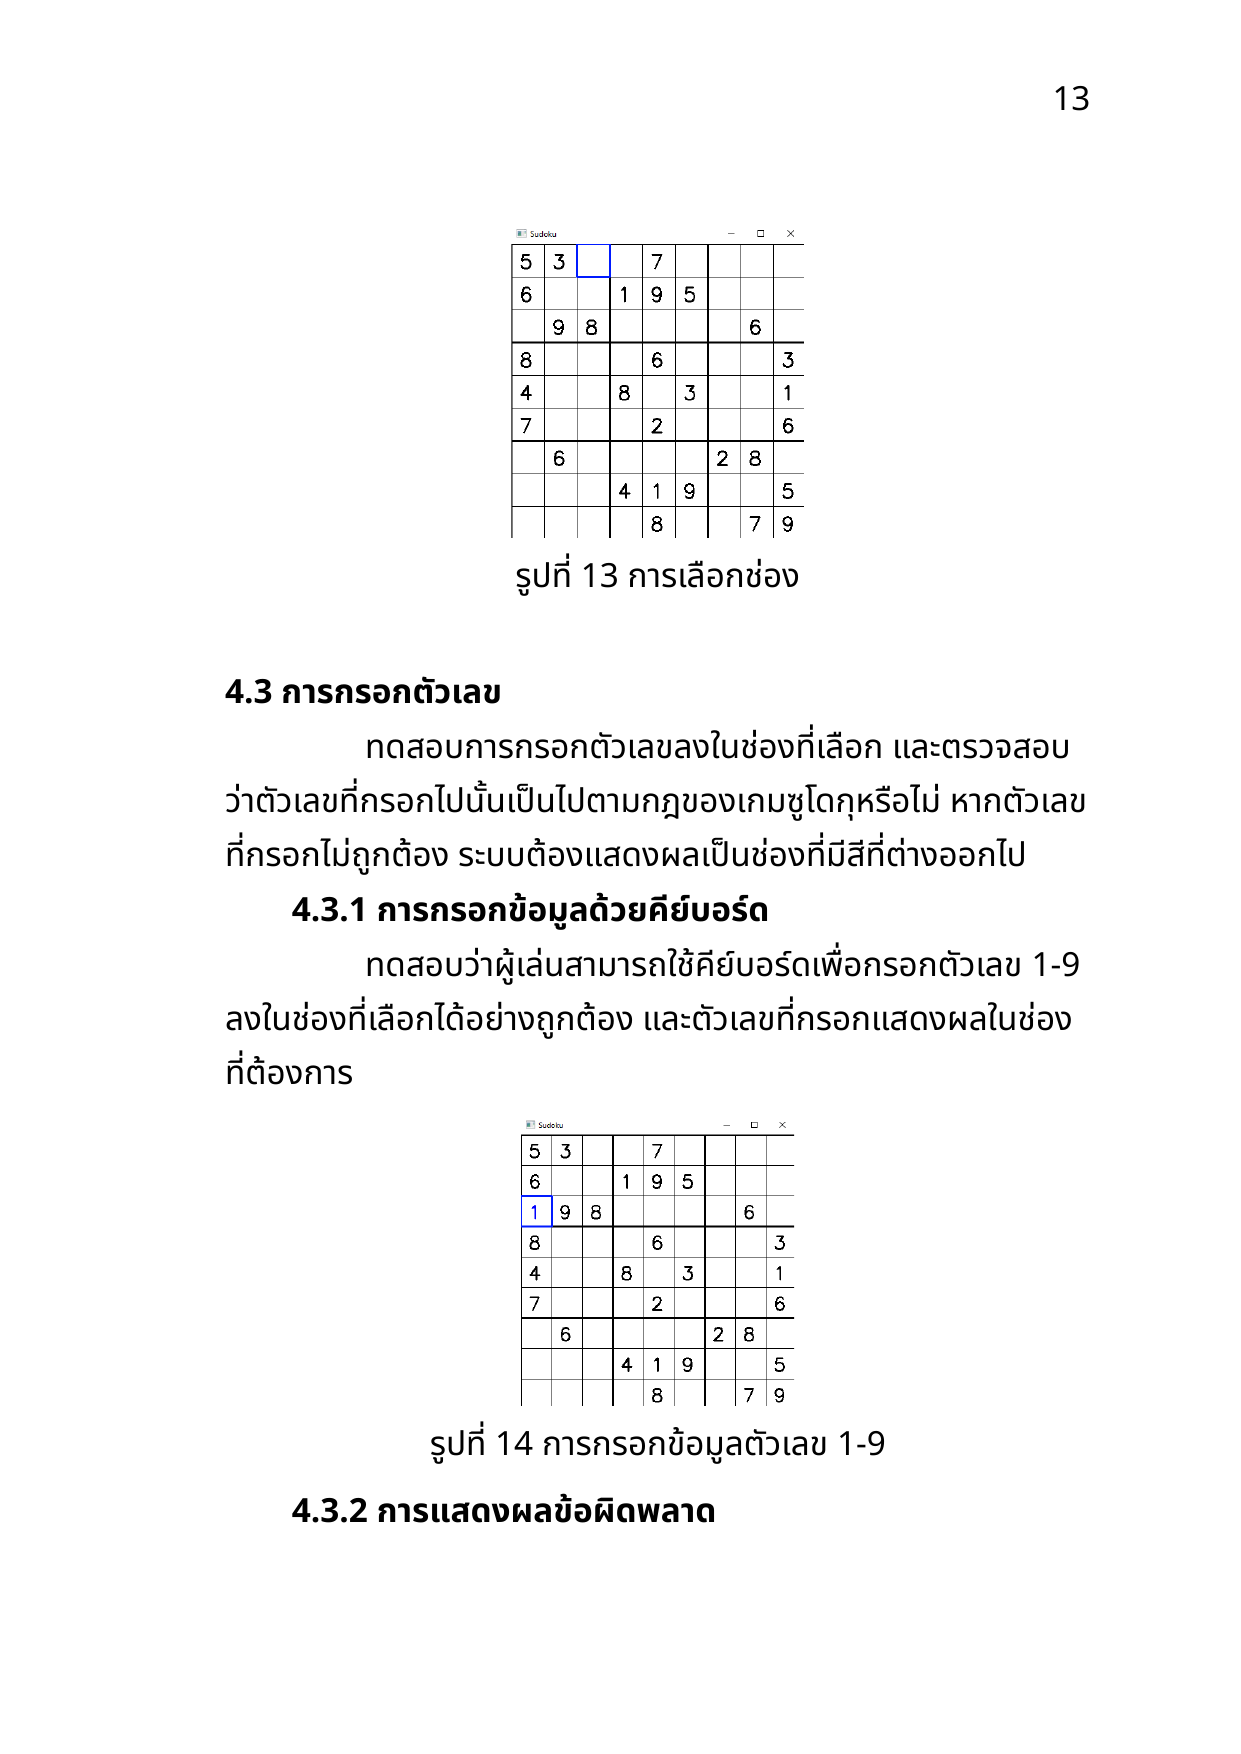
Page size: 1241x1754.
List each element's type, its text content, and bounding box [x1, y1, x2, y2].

text รูปที่ 14 การกรอกข้อมูลตัวเลข 1-9 [225, 1420, 1090, 1471]
picture [511, 225, 804, 538]
text 4.3 การกรอกตัวเลข [225, 668, 1090, 719]
text รูปที่ 13 การเลือกช่อง [225, 552, 1090, 603]
text กกกกกกกทดสอบว่าผู้เล่นสามารถใช้คีย์บอร์ดเพื่อกรอกตัวเลข 1-9 ลงในช่องที่เลือกได้อย่างถูกต้อง และตัวเลขที่กรอกแสดงผลในช่องที่ต้องการ [225, 940, 1090, 1100]
text กกก4.3.1 การกรอกข้อมูลด้วยคีย์บอร์ด [225, 886, 1090, 936]
text กกก4.3.2 การแสดงผลข้อผิดพลาด [225, 1487, 1090, 1538]
text กกกกกกกทดสอบการกรอกตัวเลขลงในช่องที่เลือก และตรวจสอบว่าตัวเลขที่กรอกไปนั้นเป็นไปตามกฎของเกมซูโดกุหรือไม่ หากตัวเลขที่กรอกไม่ถูกต้อง ระบบต้องแสดงผลเป็นช่องที่มีสีที่ต่างออกไป [225, 723, 1090, 882]
picture [521, 1116, 795, 1406]
